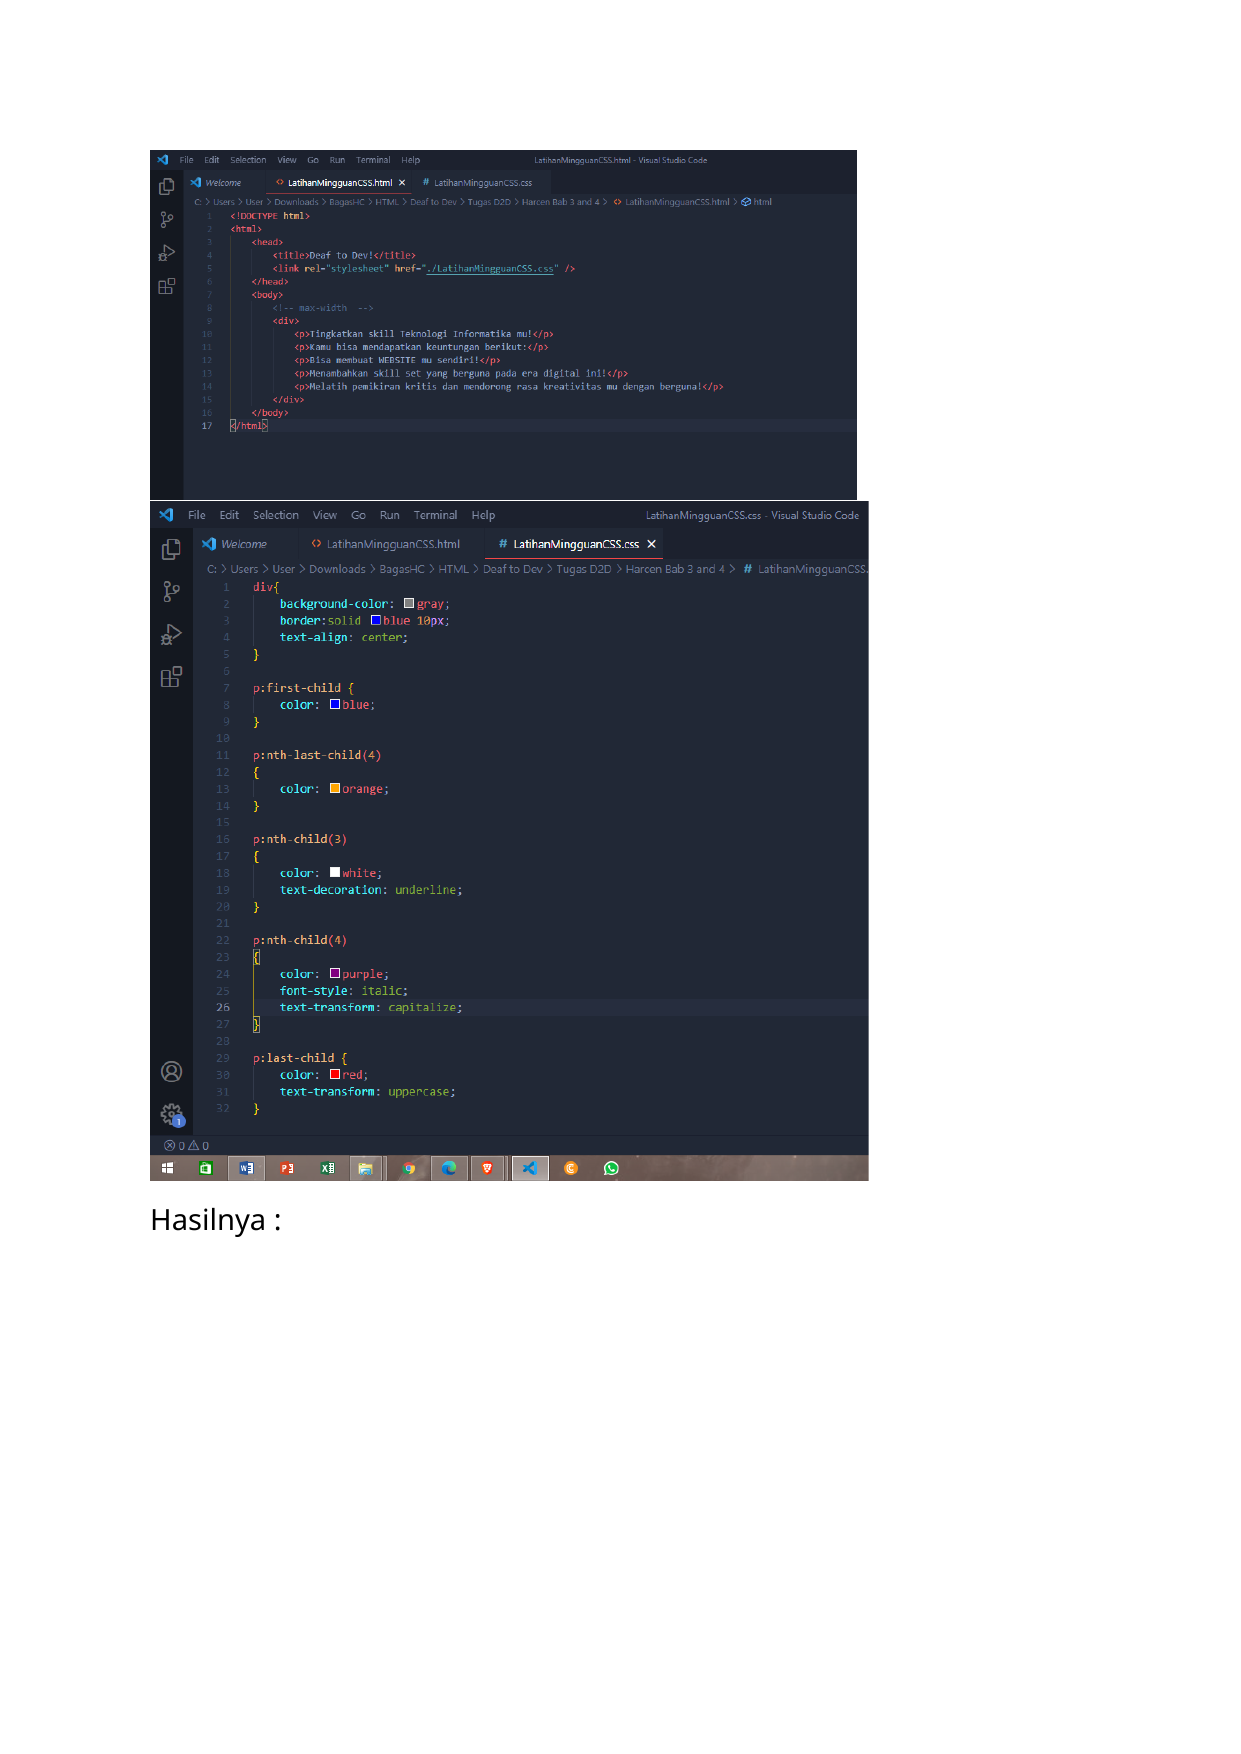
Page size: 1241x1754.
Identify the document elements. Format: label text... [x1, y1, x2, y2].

picture [150, 501, 869, 1181]
picture [150, 150, 857, 500]
text Hasilnya : [150, 1199, 1090, 1239]
